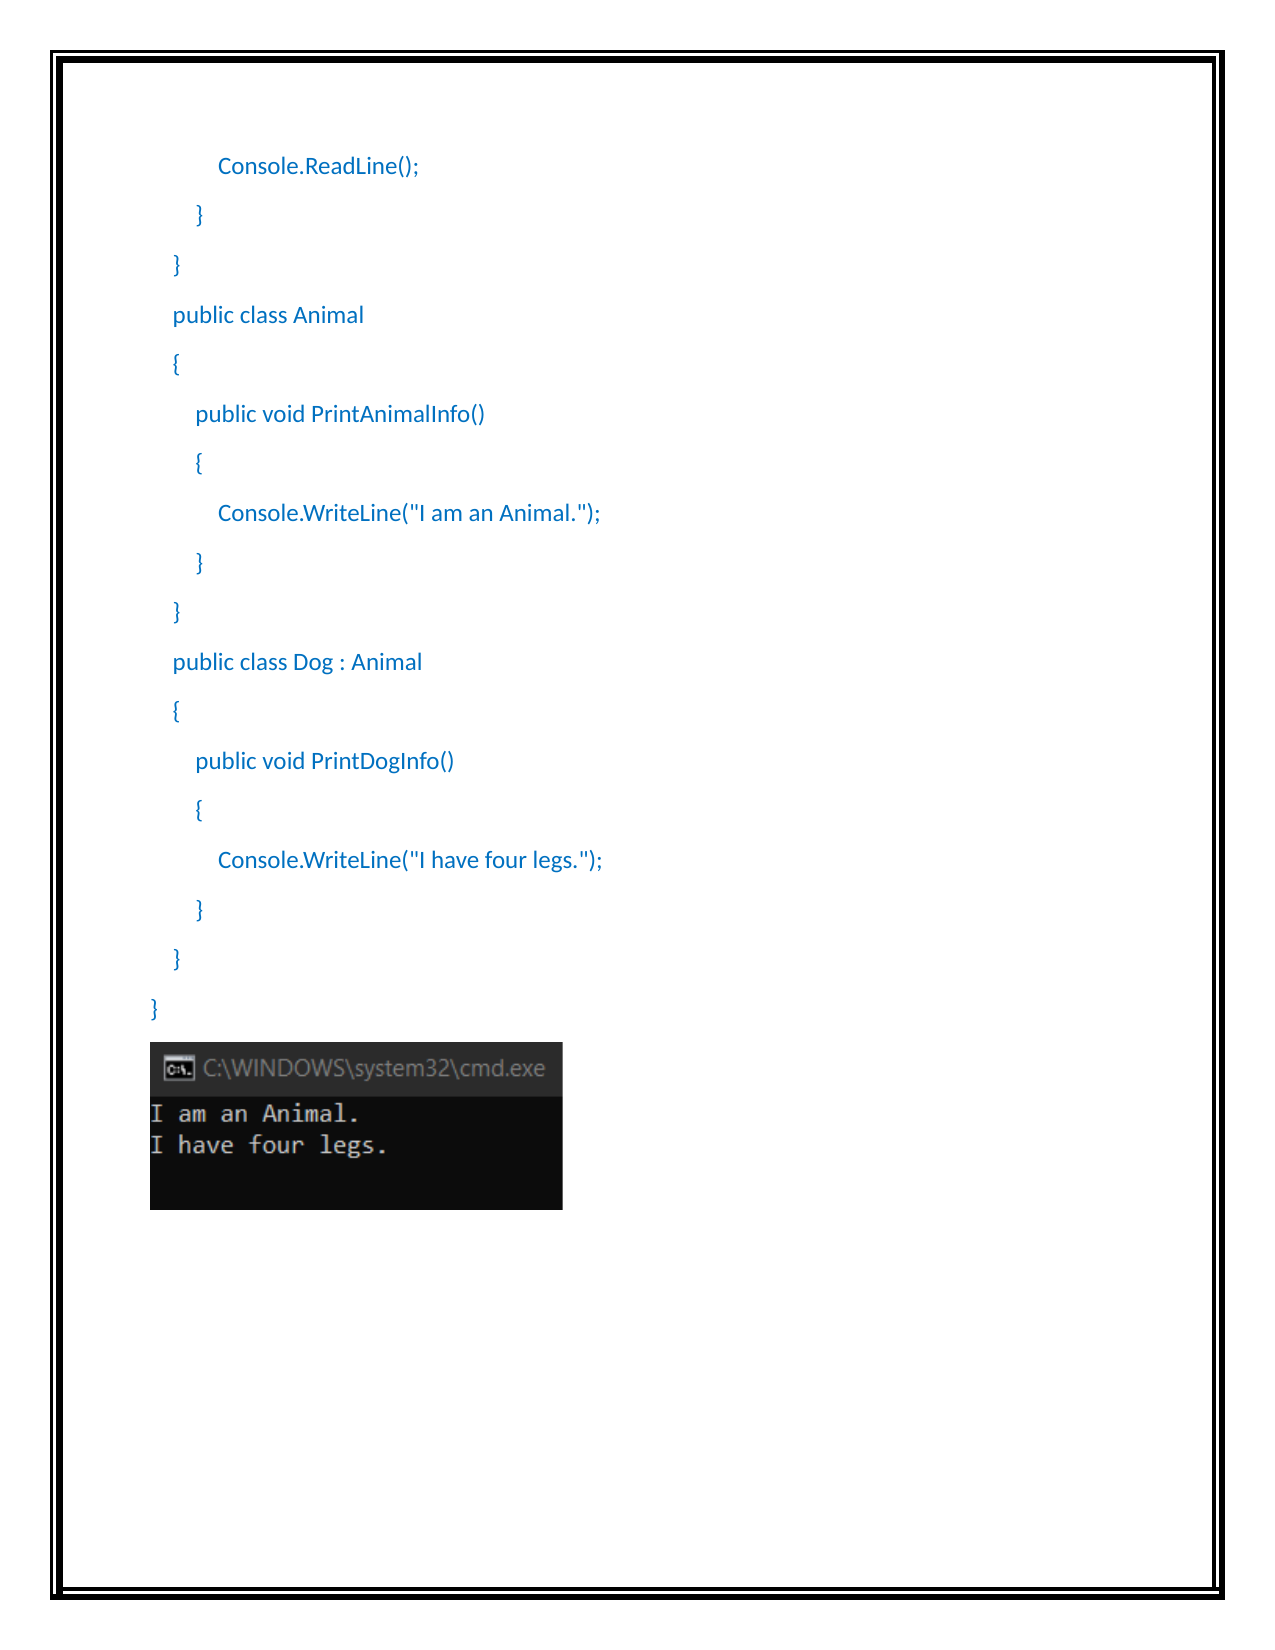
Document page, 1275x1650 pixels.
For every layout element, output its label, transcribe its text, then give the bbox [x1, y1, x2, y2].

text { [150, 447, 1125, 478]
text public void PrintAnimalInfo() [150, 398, 1125, 428]
text public class Dog : Animal [150, 646, 1125, 676]
picture [150, 1042, 563, 1210]
text public class Animal [150, 299, 1125, 329]
text Console.ReadLine(); [150, 150, 1125, 181]
text { [150, 348, 1125, 379]
text } [150, 894, 1125, 924]
text { [150, 794, 1125, 825]
text } [150, 249, 1125, 280]
text } [150, 547, 1125, 577]
text Console.WriteLine("I am an Animal."); [150, 497, 1125, 528]
text } [150, 993, 1125, 1023]
text { [150, 695, 1125, 726]
text public void PrintDogInfo() [150, 745, 1125, 776]
text Console.WriteLine("I have four legs."); [150, 844, 1125, 875]
text } [150, 596, 1125, 627]
text } [150, 199, 1125, 230]
text } [150, 943, 1125, 974]
